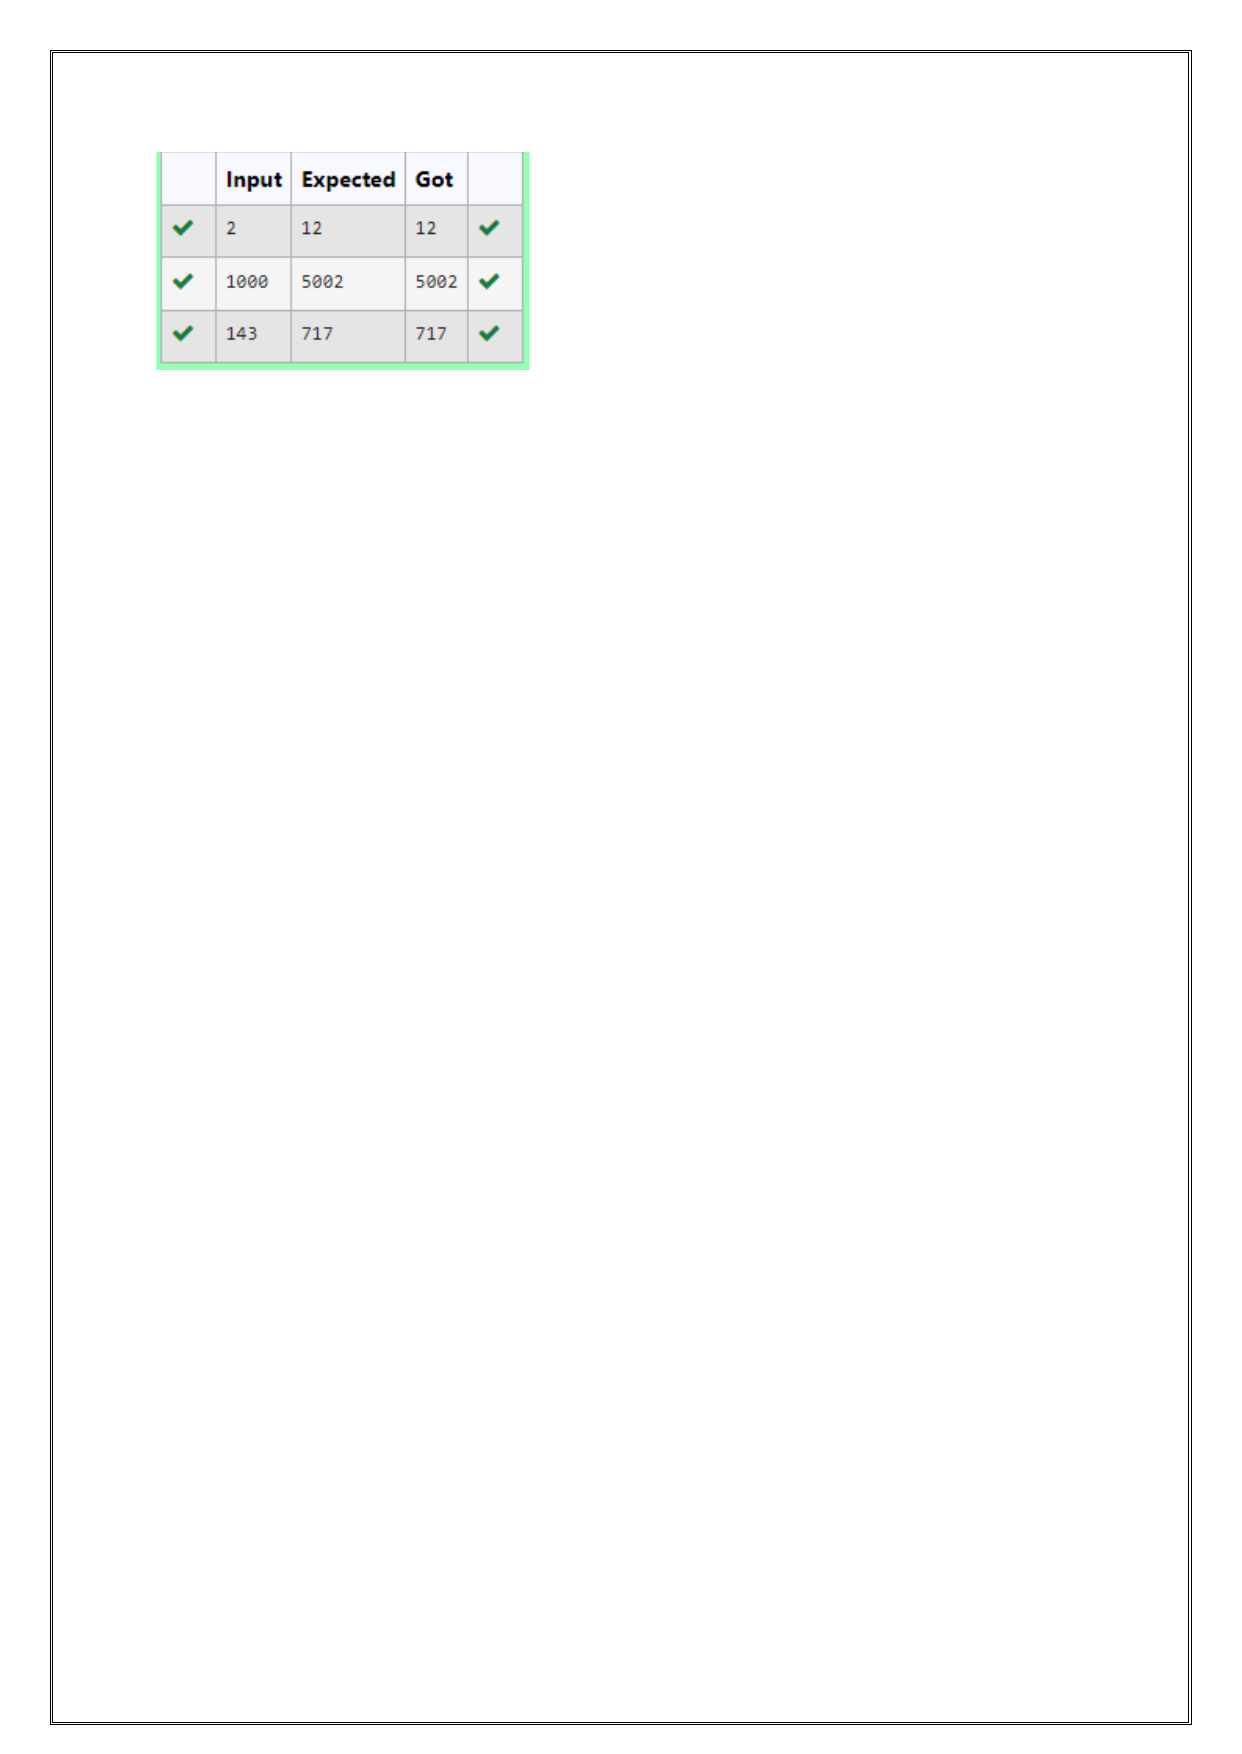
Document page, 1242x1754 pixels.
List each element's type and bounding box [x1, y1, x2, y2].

picture [156, 152, 530, 370]
